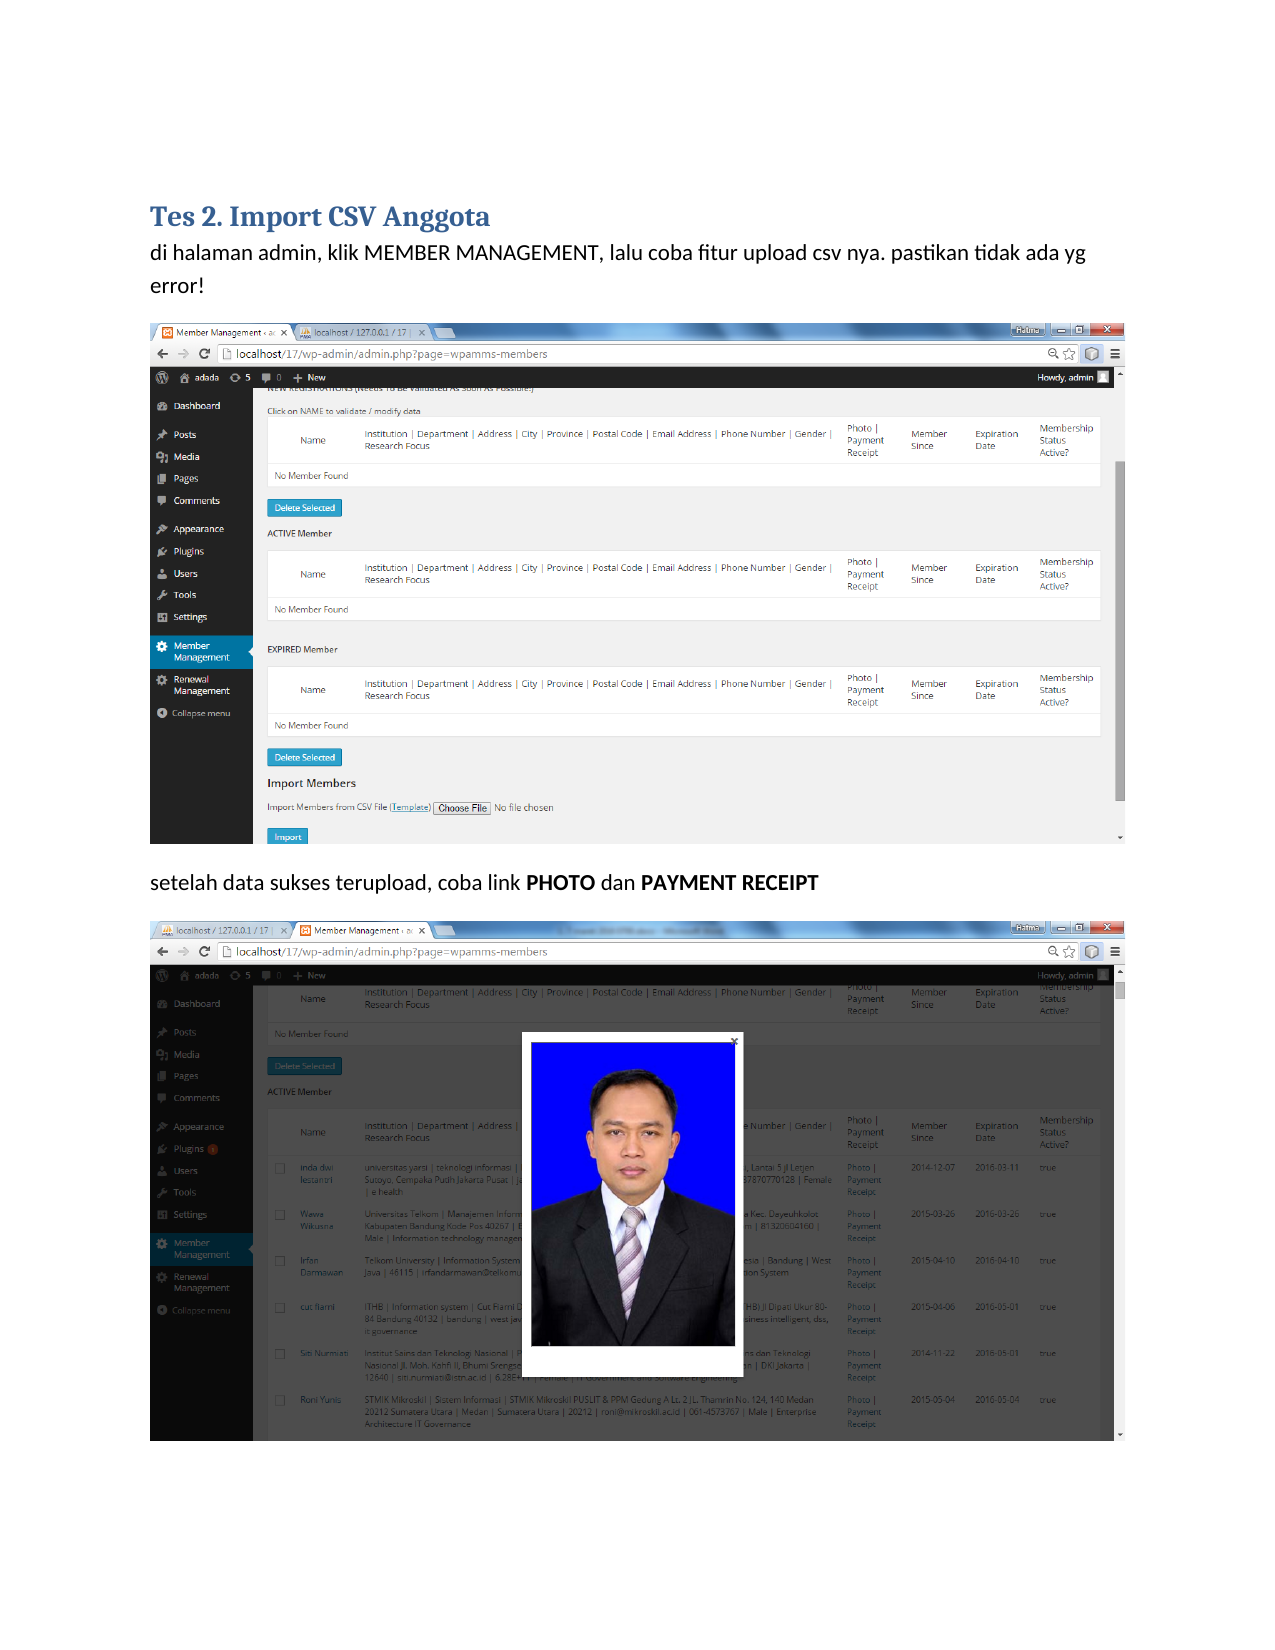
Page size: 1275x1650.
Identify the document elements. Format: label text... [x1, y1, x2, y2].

text di halaman admin, klik MEMBER MANAGEMENT, lalu coba fitur upload csv nya. pastikan tidak ada yg error! [150, 238, 1125, 299]
subtitle Tes 2. Import CSV Anggota [150, 200, 1125, 233]
text setelah data sukses terupload, coba link PHOTO dan PAYMENT RECEIPT [150, 868, 1125, 896]
picture [150, 323, 1125, 844]
picture [157, 642, 167, 651]
picture [150, 921, 1125, 1441]
